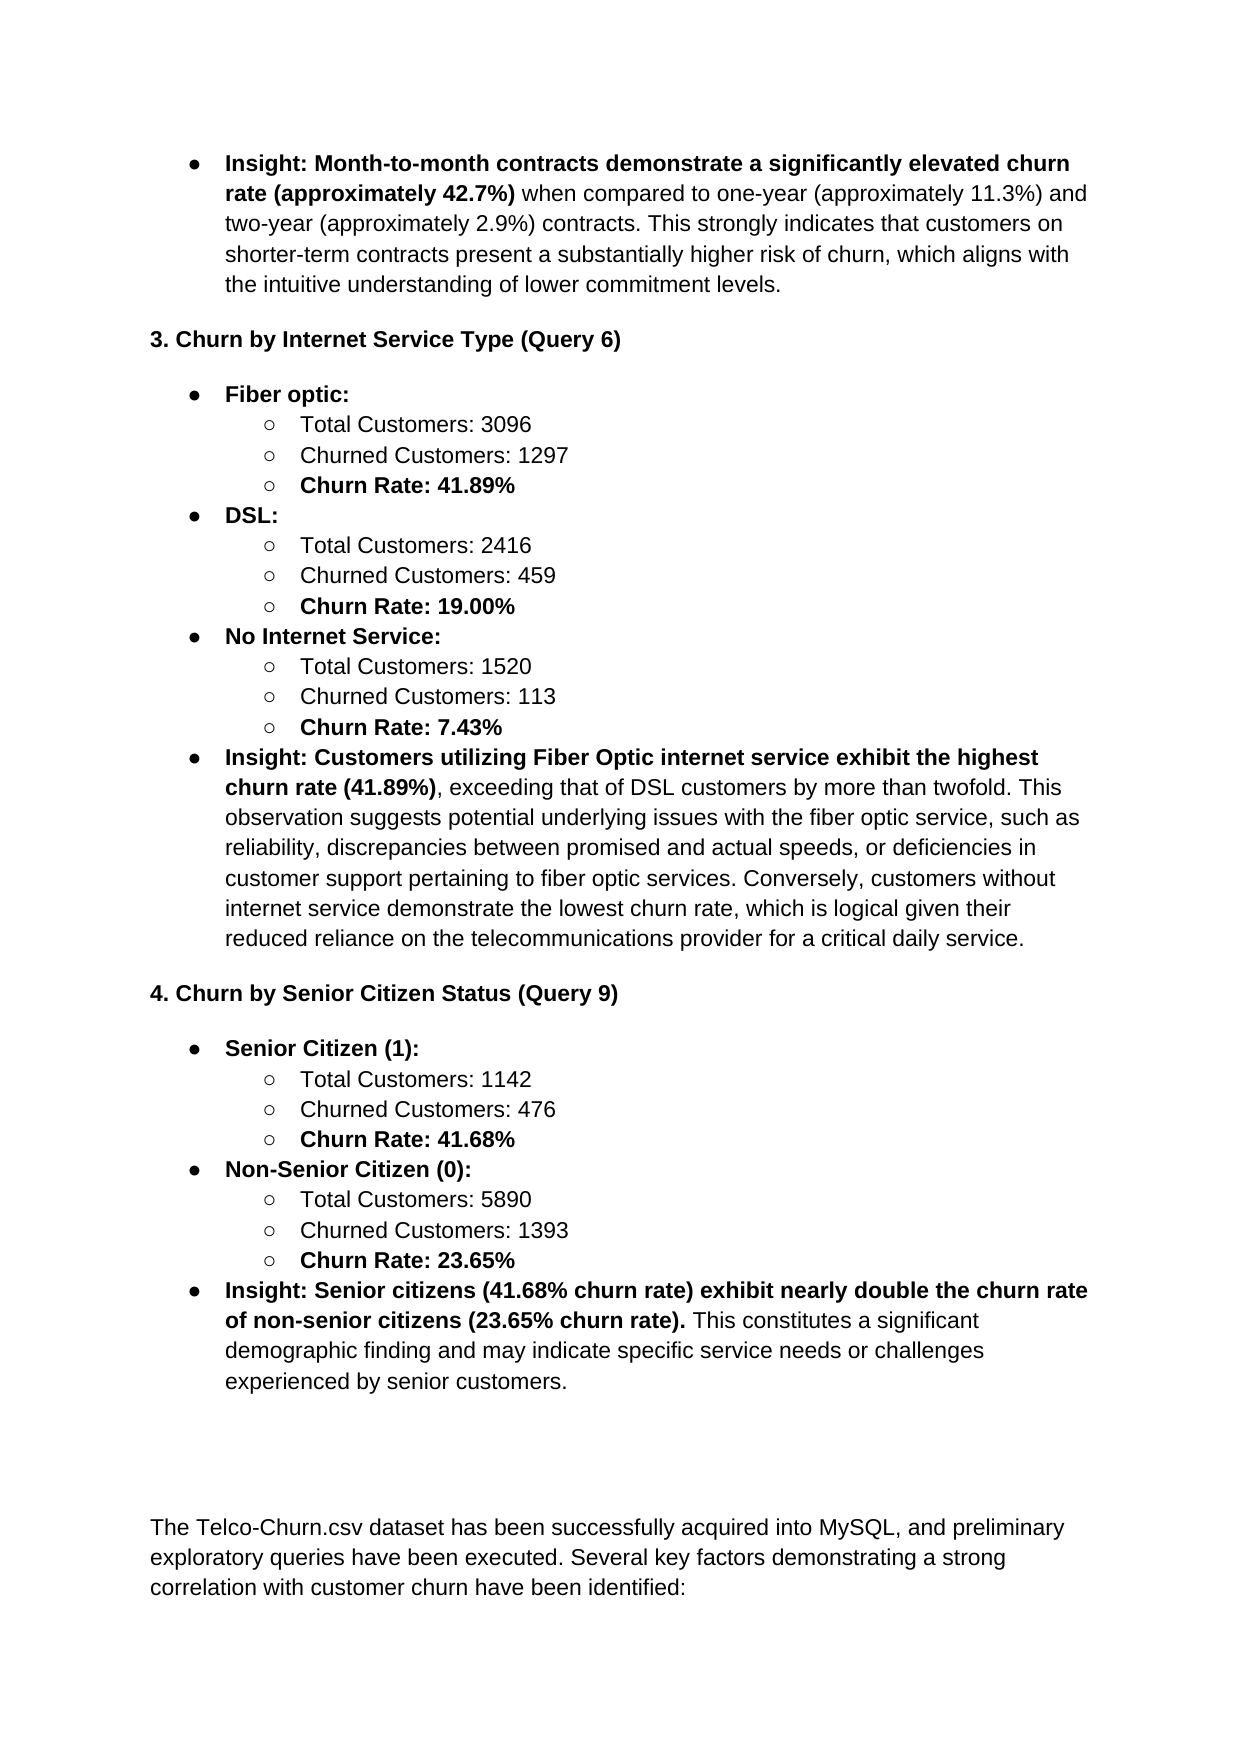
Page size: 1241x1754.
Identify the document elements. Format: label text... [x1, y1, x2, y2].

list No Internet Service: [187, 623, 1090, 649]
list Churned Customers: 476 [262, 1096, 1090, 1122]
list Churned Customers: 459 [262, 562, 1090, 589]
list Total Customers: 2416 [262, 532, 1090, 559]
list Churned Customers: 1297 [262, 442, 1090, 468]
list Churn Rate: 41.68% [262, 1126, 1090, 1152]
text 4. Churn by Senior Citizen Status (Query 9) [150, 980, 1090, 1007]
list Churned Customers: 113 [262, 683, 1090, 710]
list Churn Rate: 23.65% [262, 1247, 1090, 1273]
list Churn Rate: 41.89% [262, 472, 1090, 498]
text The Telco-Churn.csv dataset has been successfully acquired into MySQL, and preliminary exploratory queries have been executed. Several key factors demonstrating a strong correlation with customer churn have been identified: [150, 1513, 1090, 1600]
list Total Customers: 1142 [262, 1066, 1090, 1092]
list Insight: Customers utilizing Fiber Optic internet service exhibit the highest churn rate (41.89%), exceeding that of DSL customers by more than twofold. This observation suggests potential underlying issues with the fiber optic service, such as reliability, discrepancies between promised and actual speeds, or deficiencies in customer support pertaining to fiber optic services. Conversely, customers without internet service demonstrate the lowest churn rate, which is logical given their reduced reliance on the telecommunications provider for a critical daily service. [187, 744, 1090, 951]
list Churn Rate: 7.43% [262, 713, 1090, 740]
list Insight: Senior citizens (41.68% churn rate) exhibit nearly double the churn rate of non-senior citizens (23.65% churn rate). This constitutes a significant demographic finding and may indicate specific service needs or challenges experienced by senior customers. [187, 1277, 1090, 1394]
list Senior Citizen (1): [187, 1035, 1090, 1062]
list Fiber optic: [187, 381, 1090, 408]
list DSL: [187, 502, 1090, 528]
list Insight: Month-to-month contracts demonstrate a significantly elevated churn rate (approximately 42.7%) when compared to one-year (approximately 11.3%) and two-year (approximately 2.9%) contracts. This strongly indicates that customers on shorter-term contracts present a substantially higher risk of churn, which aligns with the intuitive understanding of lower commitment levels. [187, 150, 1090, 297]
list Total Customers: 5890 [262, 1186, 1090, 1213]
list Total Customers: 3096 [262, 411, 1090, 438]
list Total Customers: 1520 [262, 653, 1090, 679]
list Non-Senior Citizen (0): [187, 1156, 1090, 1183]
list Churned Customers: 1393 [262, 1217, 1090, 1243]
text 3. Churn by Internet Service Type (Query 6) [150, 326, 1090, 352]
list Churn Rate: 19.00% [262, 593, 1090, 619]
